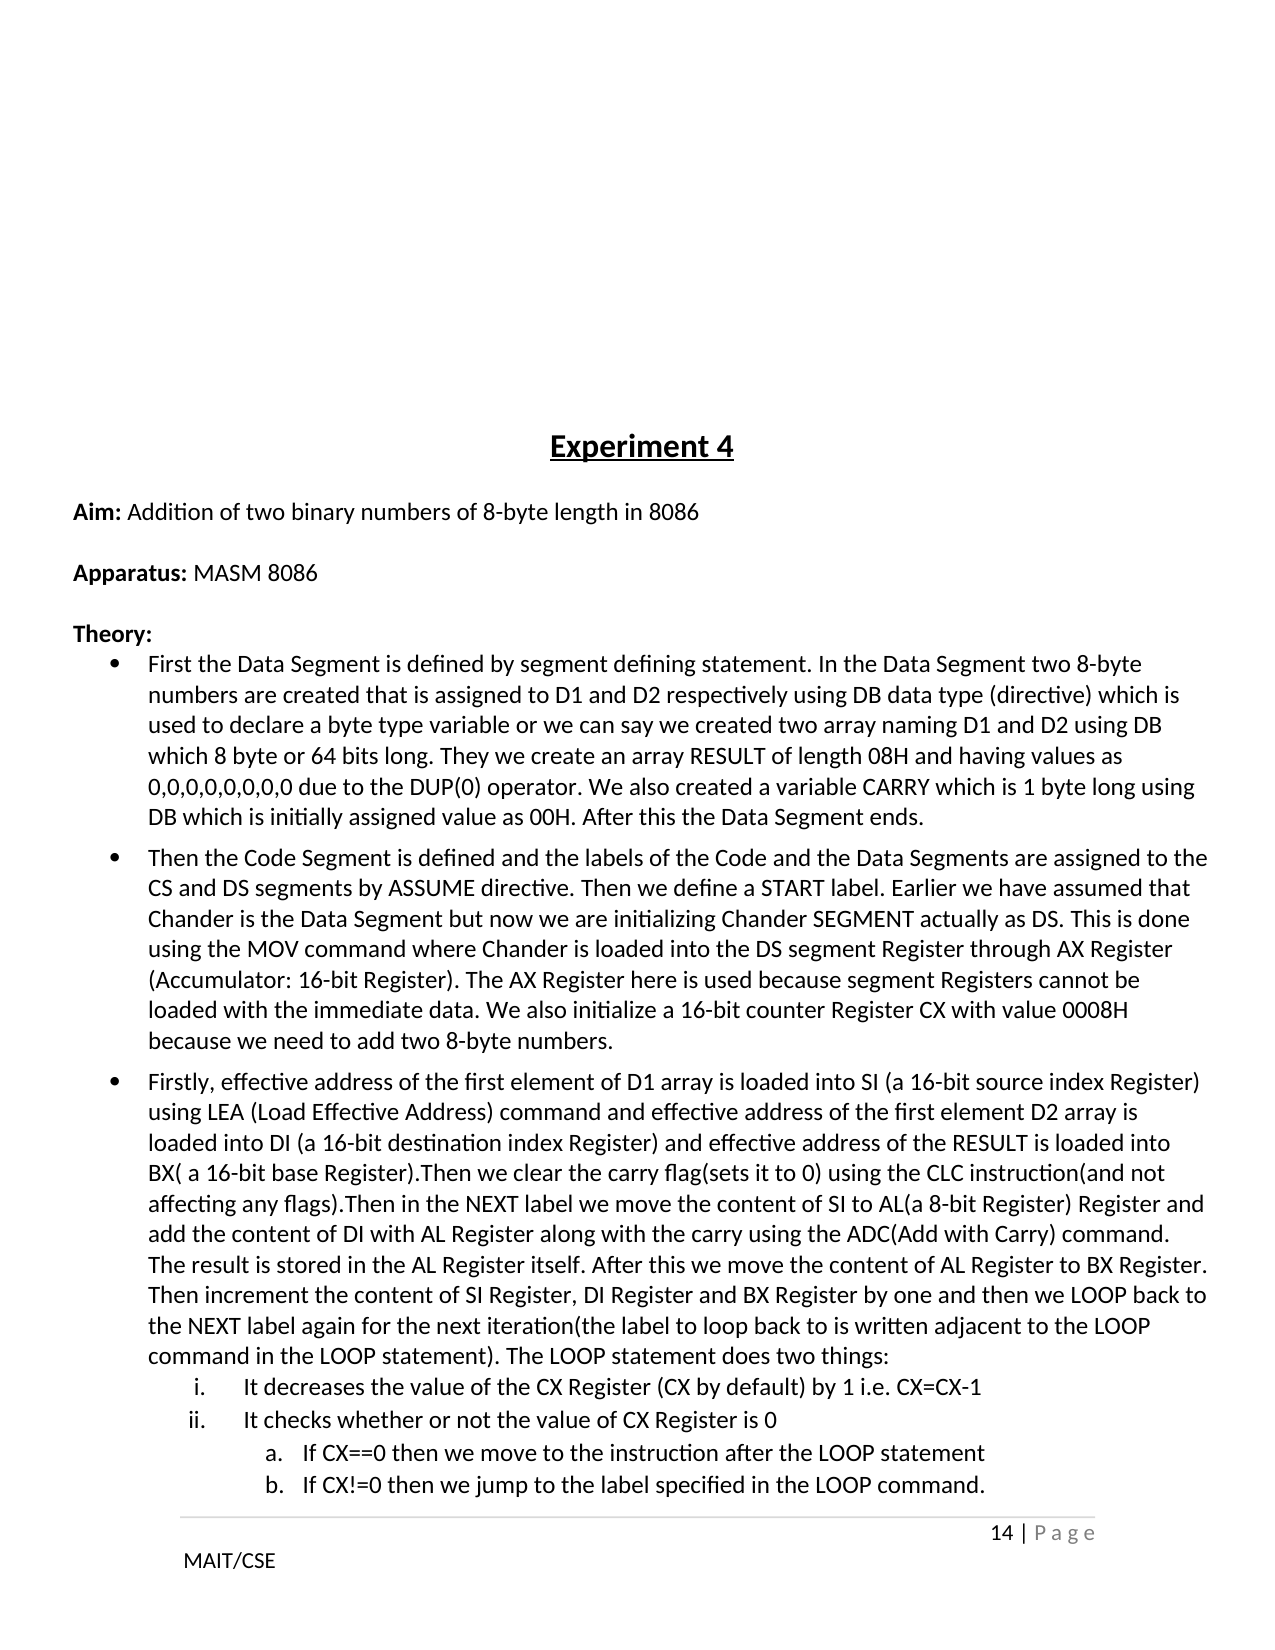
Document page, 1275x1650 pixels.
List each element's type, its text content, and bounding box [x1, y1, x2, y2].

text Aim: Addition of two binary numbers of 8-byte length in 8086 [73, 496, 1210, 526]
list Then the Code Segment is defined and the labels of the Code and the Data Segments are assigned to the CS and DS segments by ASSUME directive. Then we define a START label. Earlier we have assumed that Chander is the Data Segment but now we are initializing Chander SEGMENT actually as DS. This is done using the MOV command where Chander is loaded into the DS segment Register through AX Register (Accumulator: 16-bit Register). The AX Register here is used because segment Registers cannot be loaded with the immediate data. We also initialize a 16-bit counter Register CX with value 0008H because we need to add two 8-byte numbers. [110, 842, 1210, 1056]
list If CX!=0 then we jump to the label specified in the LOOP command. [265, 1470, 1210, 1500]
list It checks whether or not the value of CX Register is 0 [206, 1404, 1210, 1434]
text Experiment 4 [73, 425, 1210, 465]
list It decreases the value of the CX Register (CX by default) by 1 i.e. CX=CX-1 [206, 1371, 1210, 1401]
text Theory: [73, 618, 1210, 648]
text Apparatus: MASM 8086 [73, 557, 1210, 587]
list Firstly, effective address of the first element of D1 array is loaded into SI (a 16-bit source index Register) using LEA (Load Effective Address) command and effective address of the first element D2 array is loaded into DI (a 16-bit destination index Register) and effective address of the RESULT is loaded into BX( a 16-bit base Register).Then we clear the carry flag(sets it to 0) using the CLC instruction(and not affecting any flags).Then in the NEXT label we move the content of SI to AL(a 8-bit Register) Register and add the content of DI with AL Register along with the carry using the ADC(Add with Carry) command. The result is stored in the AL Register itself. After this we move the content of AL Register to BX Register. Then increment the content of SI Register, DI Register and BX Register by one and then we LOOP back to the NEXT label again for the next iteration(the label to loop back to is written adjacent to the LOOP command in the LOOP statement). The LOOP statement does two things: [110, 1066, 1210, 1371]
list If CX==0 then we move to the instruction after the LOOP statement [265, 1437, 1210, 1467]
list First the Data Segment is defined by segment defining statement. In the Data Segment two 8-byte numbers are created that is assigned to D1 and D2 respectively using DB data type (directive) which is used to declare a byte type variable or we can say we created two array naming D1 and D2 using DB which 8 byte or 64 bits long. They we create an array RESULT of length 08H and having values as 0,0,0,0,0,0,0,0 due to the DUP(0) operator. We also created a variable CARRY which is 1 byte long using DB which is initially assigned value as 00H. After this the Data Segment ends. [110, 648, 1210, 832]
